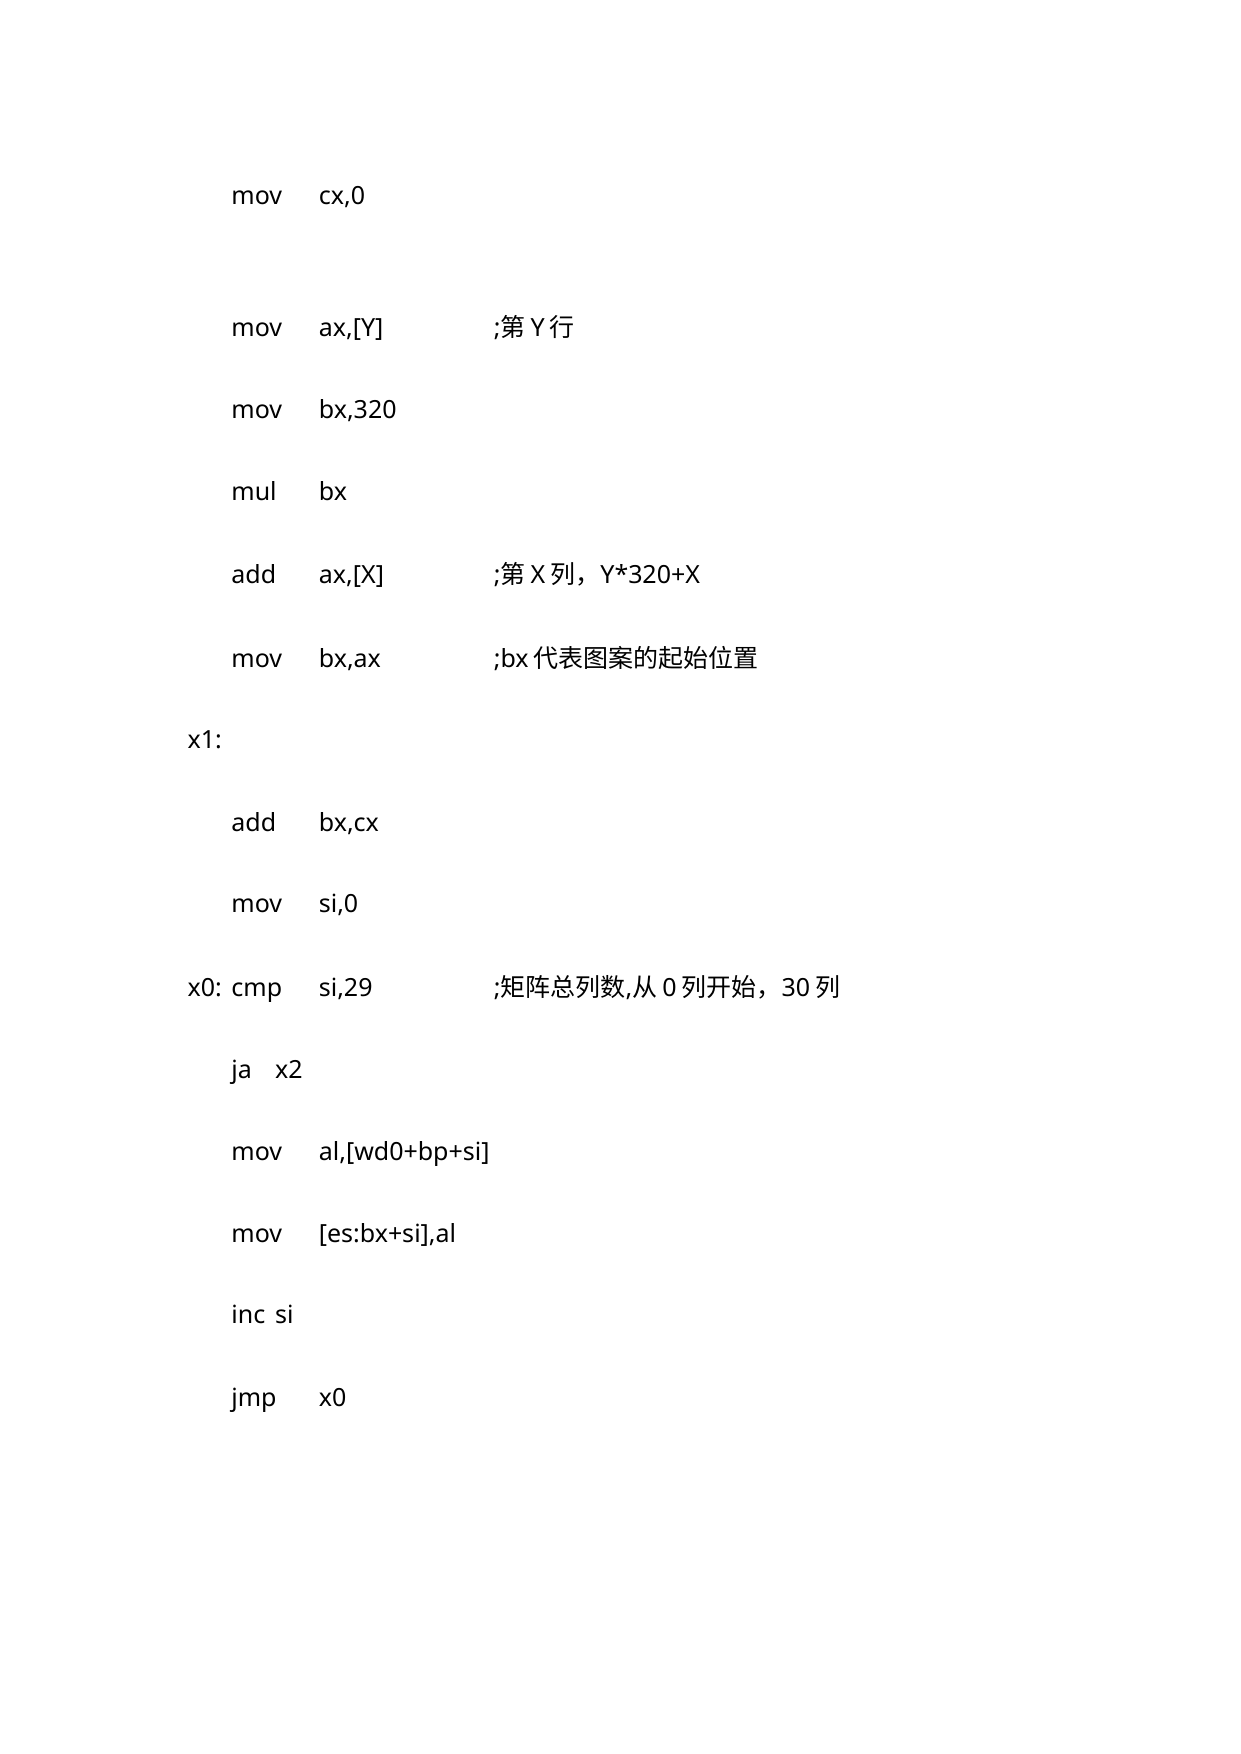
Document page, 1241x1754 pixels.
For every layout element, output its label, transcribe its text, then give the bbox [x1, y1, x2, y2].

text x1: [187, 707, 1053, 772]
text mov bx,320 [187, 377, 1053, 442]
text x0: cmp si,29 ;矩阵总列数,从0列开始，30列 [187, 953, 1053, 1018]
text mov ax,[Y] ;第Y行 [187, 293, 1053, 358]
text add bx,cx [187, 789, 1053, 854]
text mov al,[wd0+bp+si] [187, 1118, 1053, 1183]
text mov bx,ax ;bx代表图案的起始位置 [187, 624, 1053, 689]
text add ax,[X] ;第X列，Y*320+X [187, 541, 1053, 606]
text mul bx [187, 458, 1053, 523]
text inc si [187, 1282, 1053, 1347]
text jmp x0 [187, 1364, 1053, 1429]
text ja x2 [187, 1036, 1053, 1101]
text mov [es:bx+si],al [187, 1200, 1053, 1265]
text mov cx,0 [187, 162, 1053, 227]
text mov si,0 [187, 871, 1053, 936]
